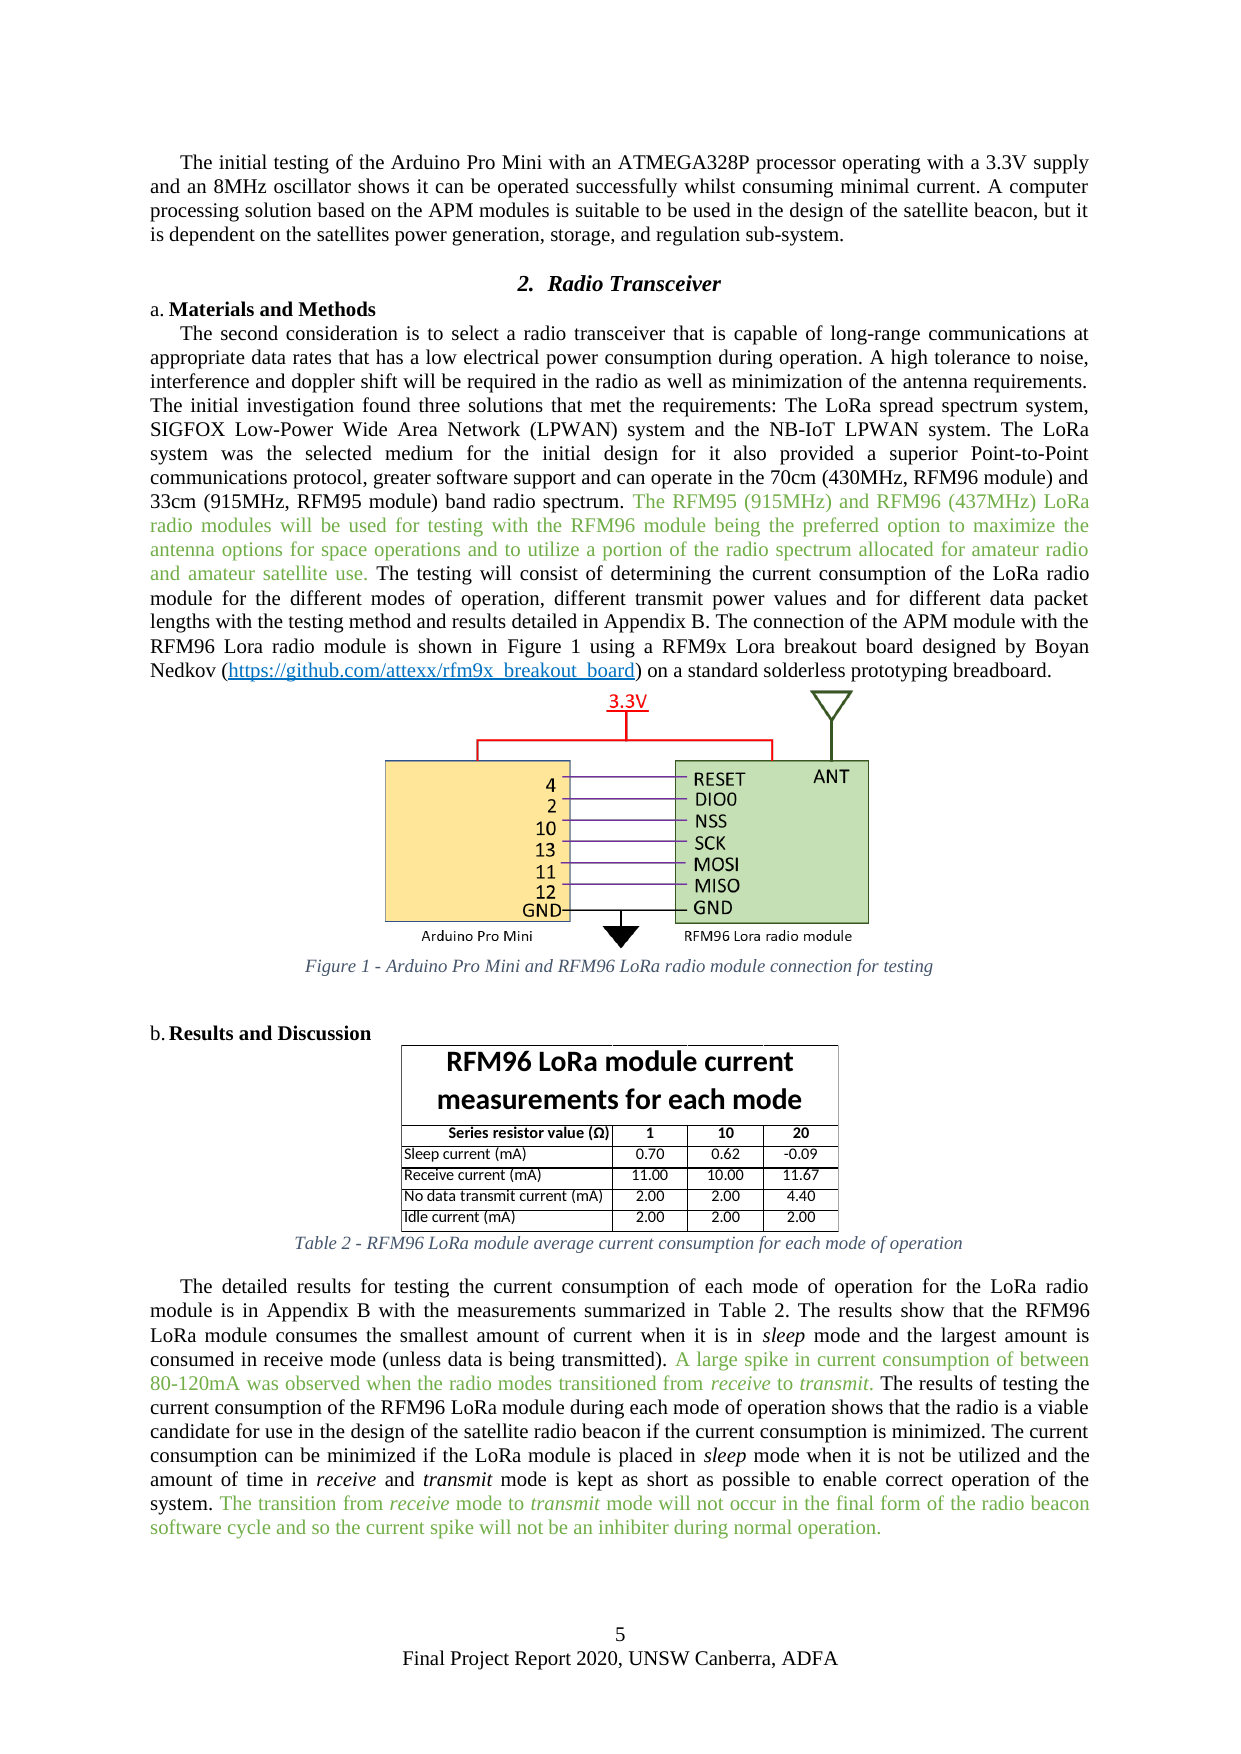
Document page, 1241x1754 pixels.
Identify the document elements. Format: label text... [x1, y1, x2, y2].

picture [385, 681, 875, 955]
text The detailed results for testing the current consumption of each mode of operation for the LoRa radio module is in Appendix B with the measurements summarized in Table 2. The results show that the RFM96 LoRa module consumes the smallest amount of current when it is in sleep mode and the largest amount is consumed in receive mode (unless data is being transmitted). A large spike in current consumption of between 80-120mA was observed when the radio modes transitioned from receive to transmit. The results of testing the current consumption of the RFM96 LoRa module during each mode of operation shows that the radio is a viable candidate for use in the design of the satellite radio beacon if the current consumption is minimized. The current consumption can be minimized if the LoRa module is placed in sleep mode when it is not be utilized and the amount of time in receive and transmit mode is kept as short as possible to enable correct operation of the system. The transition from receive mode to transmit mode will not occur in the final form of the radio beacon software cycle and so the current spike will not be an inhibiter during normal operation. [150, 1274, 1090, 1539]
subtitle Radio Transceiver [150, 270, 1090, 297]
list Materials and Methods [150, 297, 1090, 321]
text The initial testing of the Arduino Pro Mini with an ATMEGA328P processor operating with a 3.3V supply and an 8MHz oscillator shows it can be operated successfully whilst consuming minimal current. A computer processing solution based on the APM modules is suitable to be used in the design of the satellite beacon, but it is dependent on the satellites power generation, storage, and regulation sub-system. [150, 150, 1090, 246]
list Results and Discussion [150, 1021, 1090, 1045]
text Table 2 - RFM96 LoRa module average current consumption for each mode of operation [169, 1232, 1090, 1253]
text The second consideration is to select a radio transceiver that is capable of long-range communications at appropriate data rates that has a low electrical power consumption during operation. A high tolerance to noise, interference and doppler shift will be required in the radio as well as minimization of the antenna requirements. The initial investigation found three solutions that met the requirements: The LoRa spread spectrum system, SIGFOX Low-Power Wide Area Network (LPWAN) system and the NB-IoT LPWAN system. The LoRa system was the selected medium for the initial design for it also provided a superior Point-to-Point communications protocol, greater software support and can operate in the 70cm (430MHz, RFM96 module) and 33cm (915MHz, RFM95 module) band radio spectrum. The RFM95 (915MHz) and RFM96 (437MHz) LoRa radio modules will be used for testing with the RFM96 module being the preferred option to maximize the antenna options for space operations and to utilize a portion of the radio spectrum allocated for amateur radio and amateur satellite use. The testing will consist of determining the current consumption of the LoRa radio module for the different modes of operation, different transmit power values and for different data packet lengths with the testing method and results detailed in Appendix B. The connection of the APM module with the RFM96 Lora radio module is shown in Figure 1 using a RFM9x Lora breakout board designed by Boyan Nedkov (https://github.com/attexx/rfm9x_breakout_board) on a standard solderless prototyping breadboard. [150, 321, 1090, 682]
text Figure 1 - Arduino Pro Mini and RFM96 LoRa radio module connection for testing [150, 955, 1090, 976]
